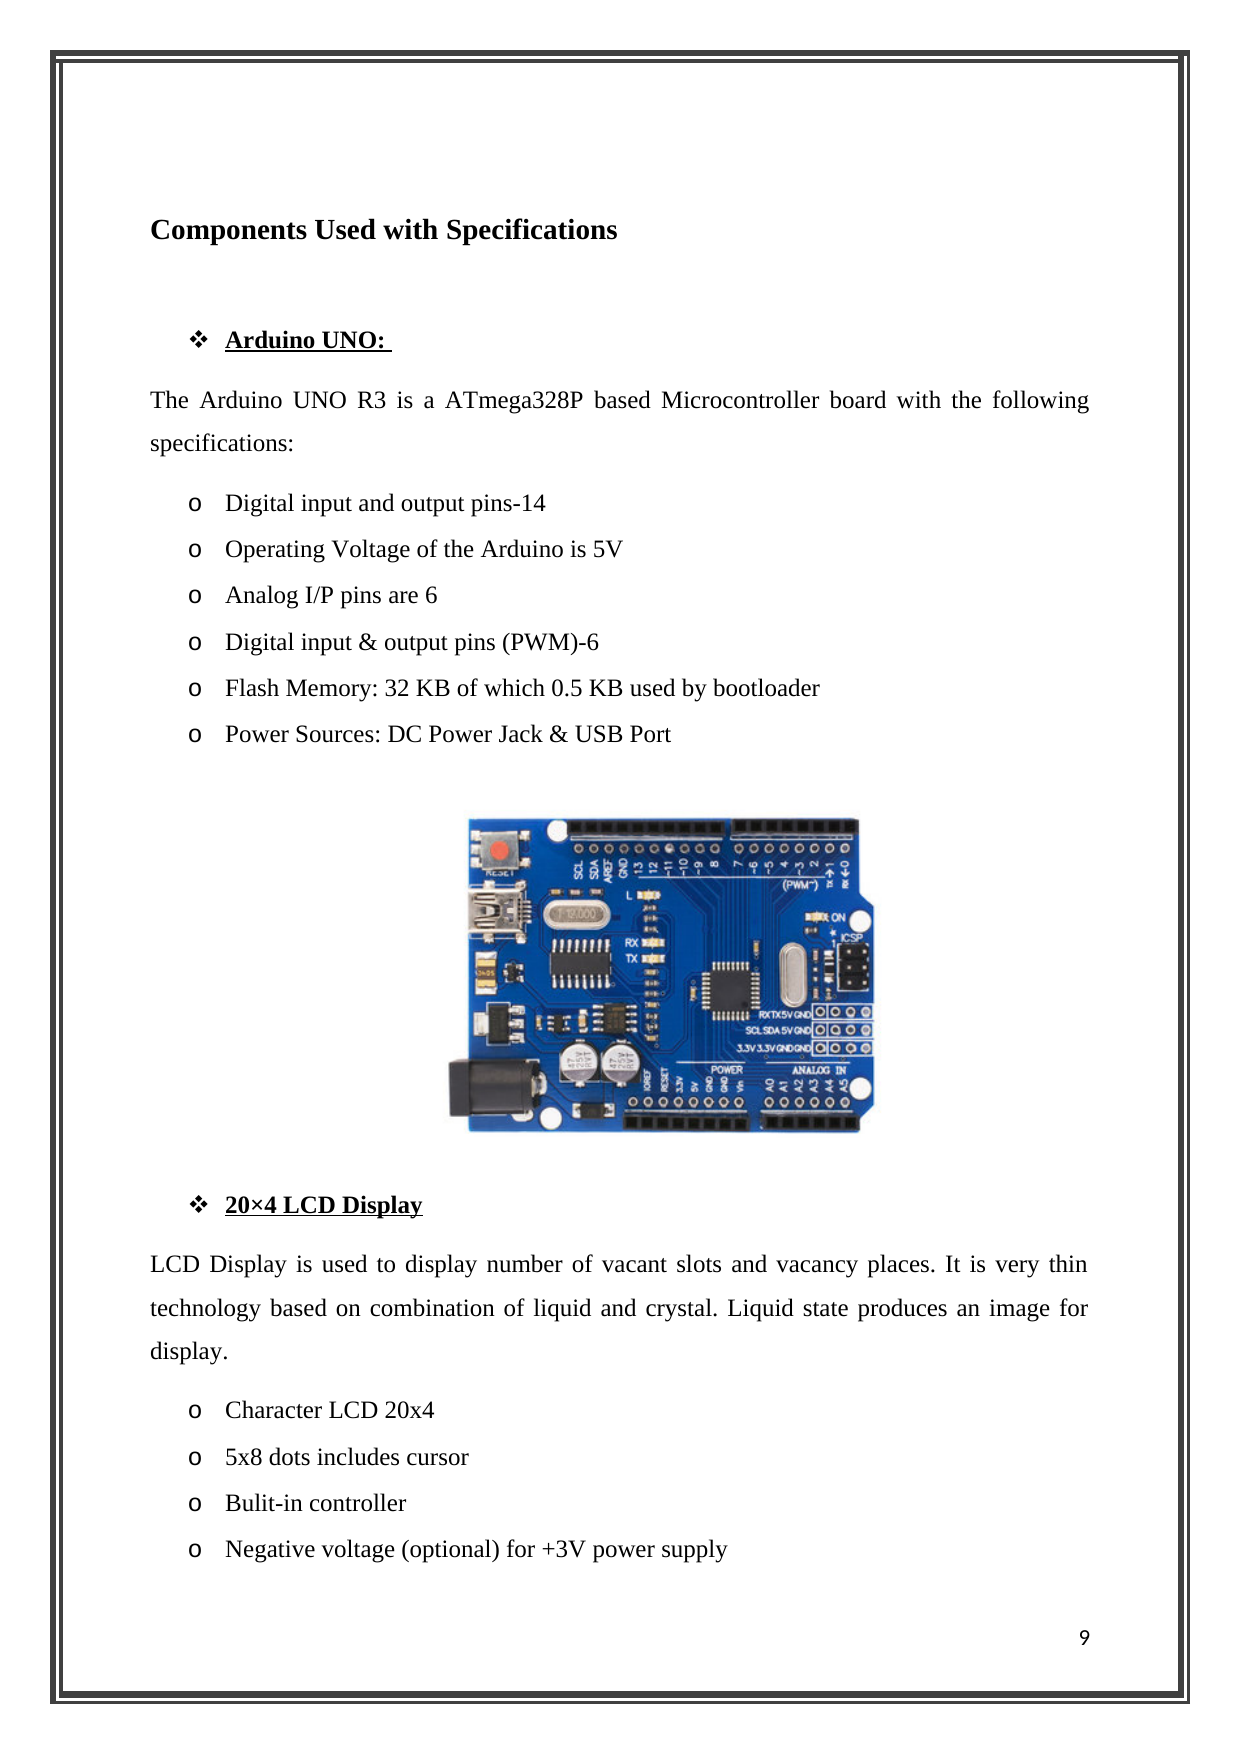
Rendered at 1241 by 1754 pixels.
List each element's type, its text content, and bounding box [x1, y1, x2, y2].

list Operating Voltage of the Arduino is 5V [187, 534, 1090, 565]
picture [419, 782, 896, 1160]
text LCD Display is used to display number of vacant slots and vacancy places. It is very thin technology based on combination of liquid and crystal. Liquid state produces an image for display. [150, 1249, 1090, 1364]
list Analog I/P pins are 6 [187, 581, 1090, 611]
list Negative voltage (optional) for +3V power supply [187, 1534, 1090, 1565]
text Components Used with Specifications [150, 212, 1090, 246]
text The Arduino UNO R3 is a ATmega328P based Microcontroller board with the following specifications: [150, 385, 1090, 457]
list Character LCD 20x4 [187, 1396, 1090, 1426]
list 20×4 LCD Display [187, 1190, 1090, 1218]
list Digital input & output pins (PWM)-6 [187, 627, 1090, 658]
list Bulit-in controller [187, 1488, 1090, 1519]
list Power Sources: DC Power Jack & USB Port [187, 719, 1090, 750]
list Digital input and output pins-14 [187, 488, 1090, 519]
list Flash Memory: 32 KB of which 0.5 KB used by bootloader [187, 673, 1090, 704]
list Arduino UNO: [187, 325, 1090, 354]
list 5x8 dots includes cursor [187, 1442, 1090, 1473]
